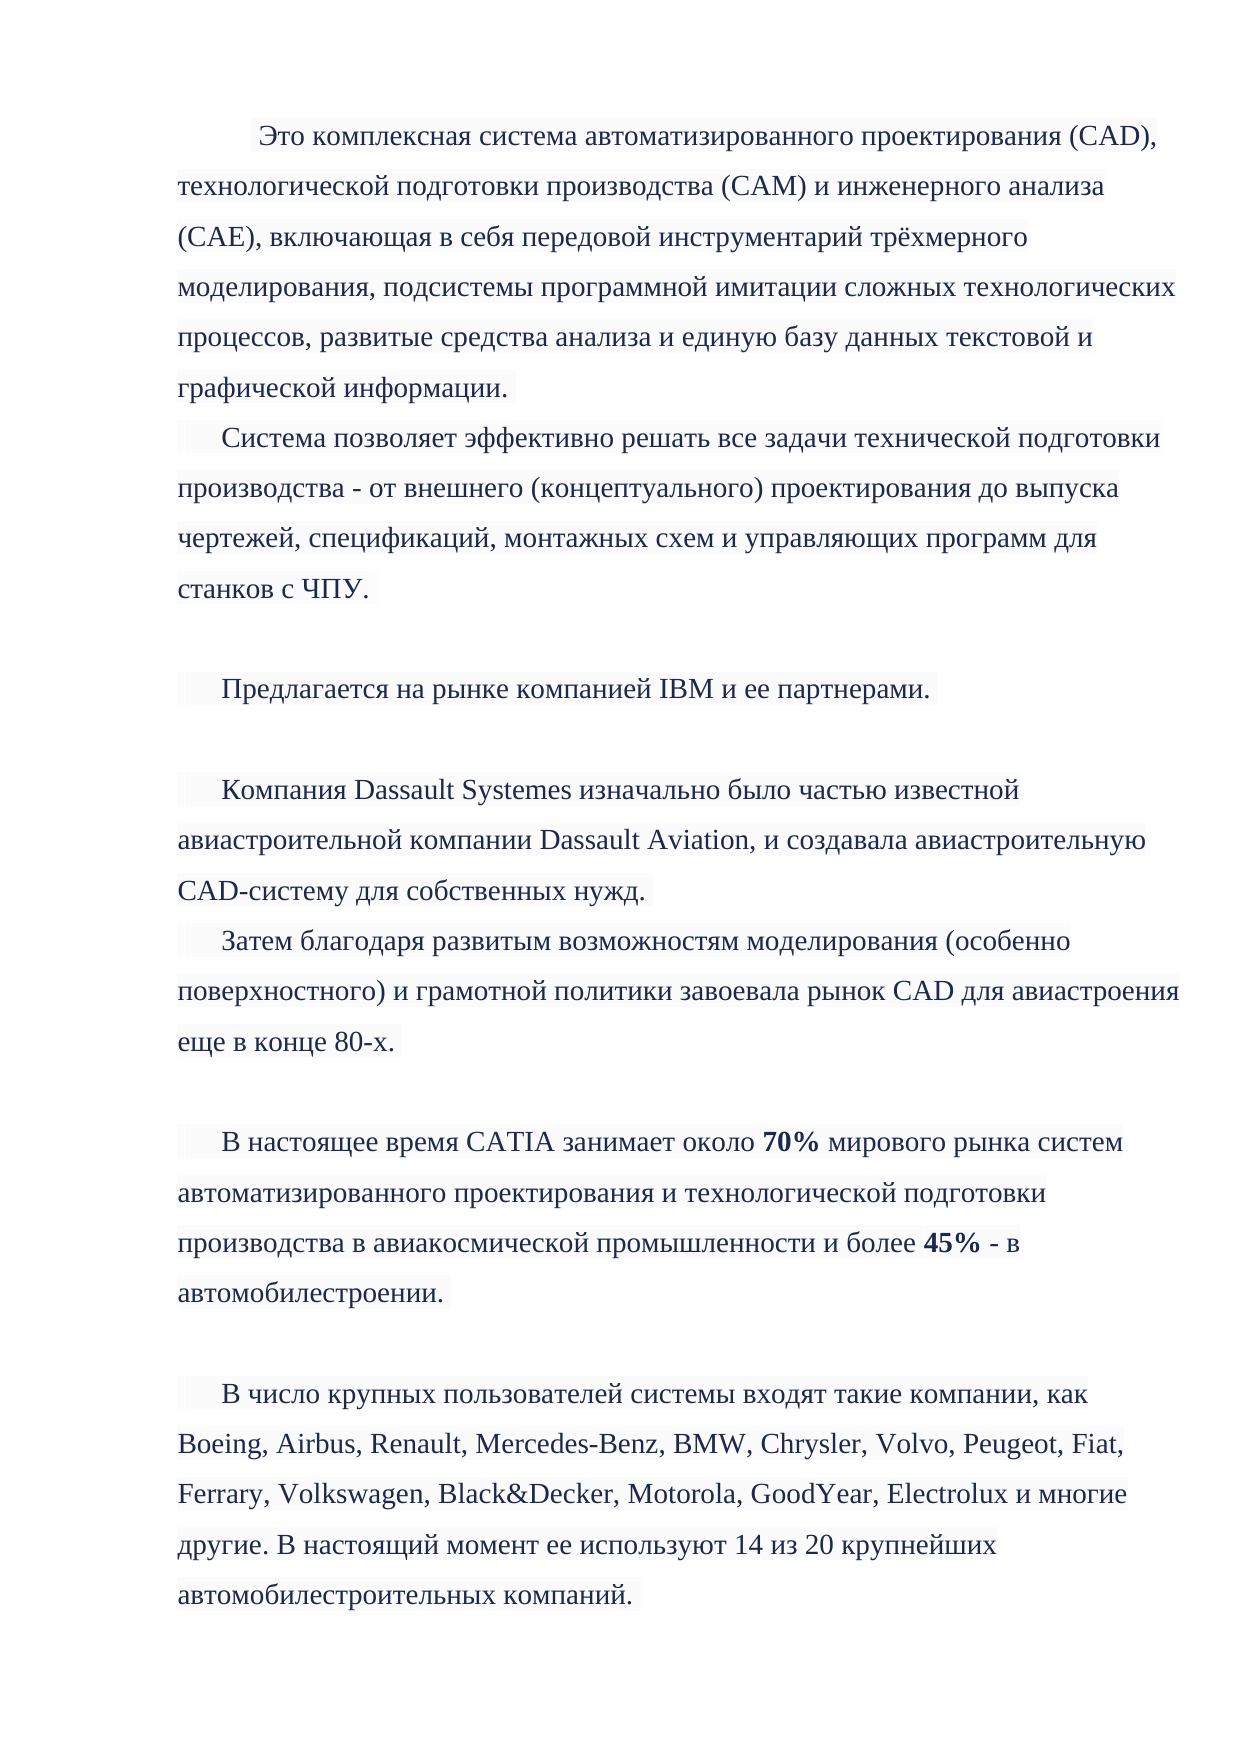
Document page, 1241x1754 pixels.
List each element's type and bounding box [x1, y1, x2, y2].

text [177, 118, 1181, 1611]
